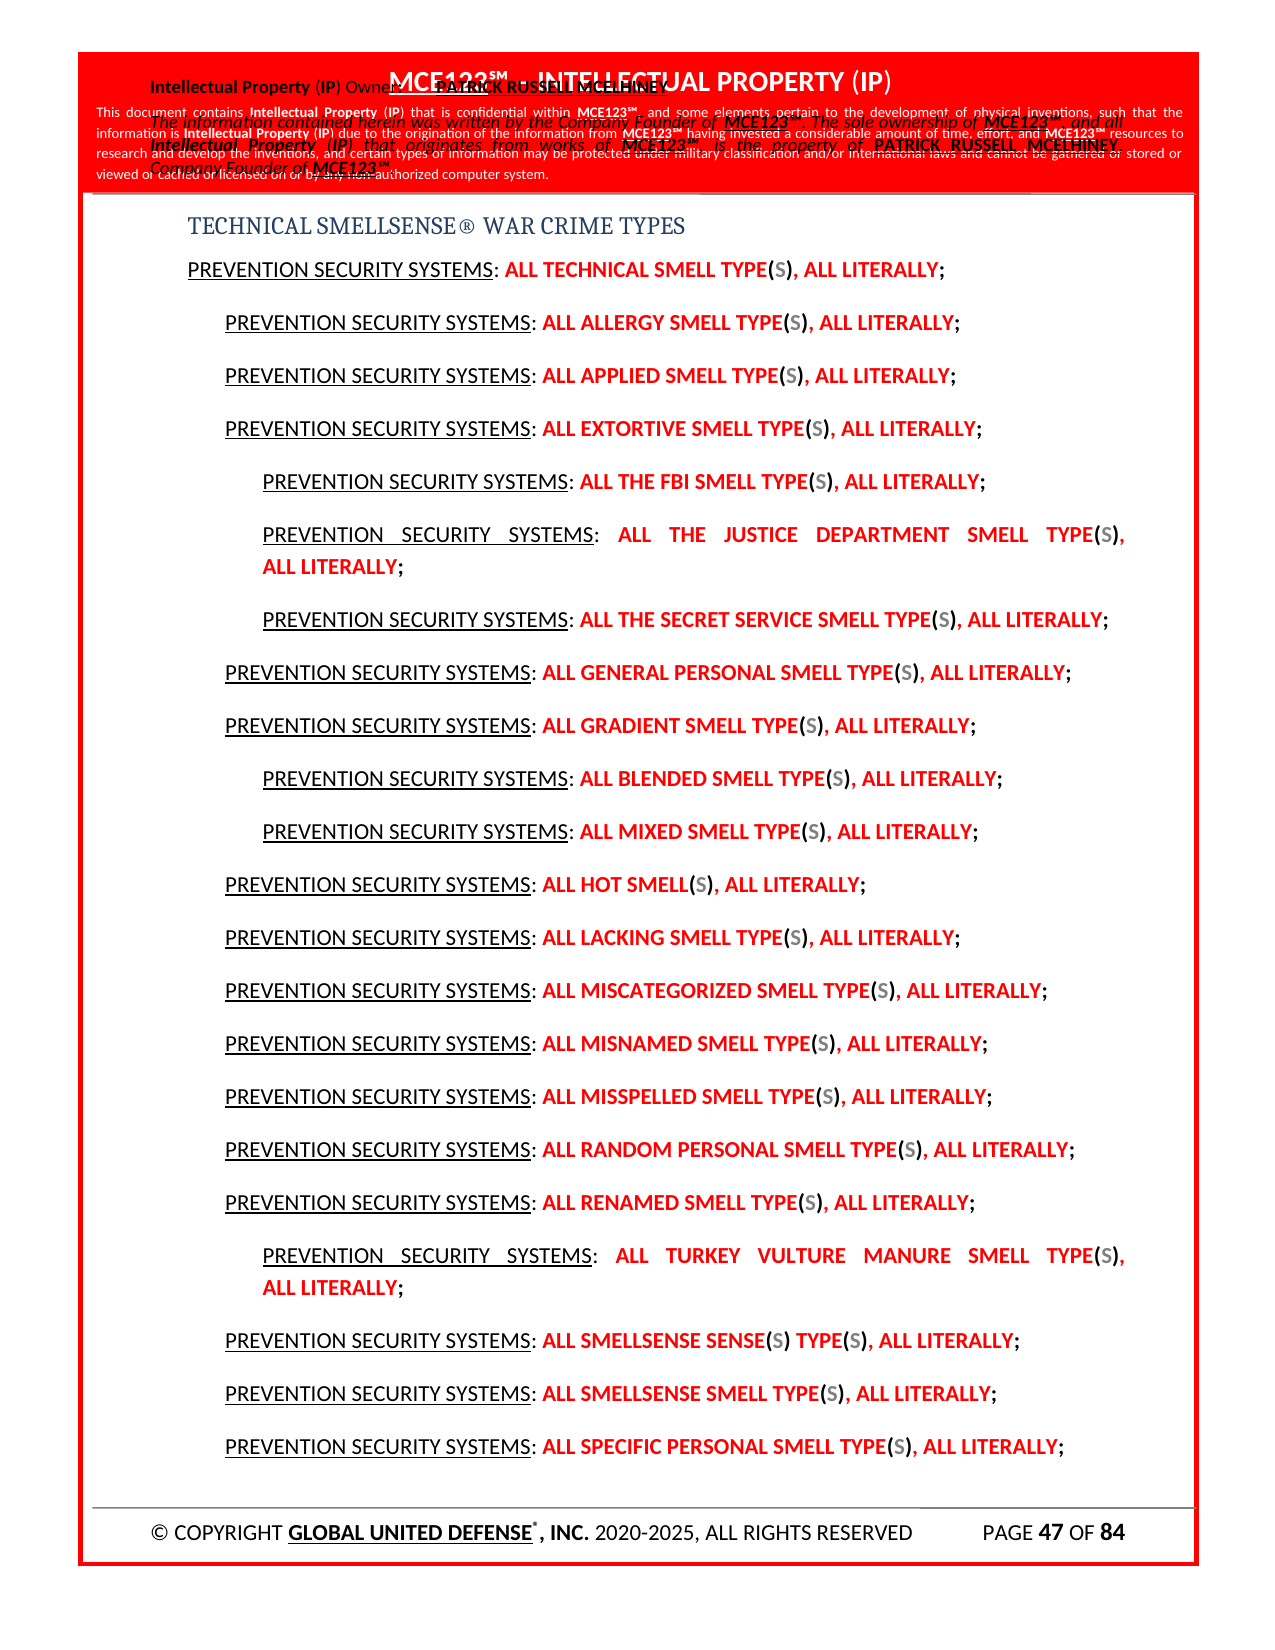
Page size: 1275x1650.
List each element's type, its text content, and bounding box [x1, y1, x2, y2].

text PREVENTION SECURITY SYSTEMS: ALL SMELLSENSE SMELL TYPE(S), ALL LITERALLY; [225, 1379, 1125, 1407]
text PREVENTION SECURITY SYSTEMS: ALL BLENDED SMELL TYPE(S), ALL LITERALLY; [262, 764, 1125, 792]
text PREVENTION SECURITY SYSTEMS: ALL HOT SMELL(S), ALL LITERALLY; [225, 870, 1125, 898]
text PREVENTION SECURITY SYSTEMS: ALL TURKEY VULTURE MANURE SMELL TYPE(S), ALL LITERALLY; [262, 1241, 1125, 1301]
text PREVENTION SECURITY SYSTEMS: ALL RANDOM PERSONAL SMELL TYPE(S), ALL LITERALLY; [225, 1135, 1125, 1163]
text PREVENTION SECURITY SYSTEMS: ALL MISNAMED SMELL TYPE(S), ALL LITERALLY; [225, 1029, 1125, 1057]
text PREVENTION SECURITY SYSTEMS: ALL SMELLSENSE SENSE(S) TYPE(S), ALL LITERALLY; [225, 1326, 1125, 1354]
text PREVENTION SECURITY SYSTEMS: ALL MISCATEGORIZED SMELL TYPE(S), ALL LITERALLY; [225, 976, 1125, 1004]
text PREVENTION SECURITY SYSTEMS: ALL THE FBI SMELL TYPE(S), ALL LITERALLY; [262, 467, 1125, 495]
text PREVENTION SECURITY SYSTEMS: ALL ALLERGY SMELL TYPE(S), ALL LITERALLY; [225, 308, 1125, 336]
text PREVENTION SECURITY SYSTEMS: ALL MIXED SMELL TYPE(S), ALL LITERALLY; [262, 817, 1125, 845]
text PREVENTION SECURITY SYSTEMS: ALL RENAMED SMELL TYPE(S), ALL LITERALLY; [225, 1188, 1125, 1216]
text PREVENTION SECURITY SYSTEMS: ALL GRADIENT SMELL TYPE(S), ALL LITERALLY; [225, 711, 1125, 739]
text PREVENTION SECURITY SYSTEMS: ALL TECHNICAL SMELL TYPE(S), ALL LITERALLY; [187, 255, 1125, 283]
text PREVENTION SECURITY SYSTEMS: ALL SPECIFIC PERSONAL SMELL TYPE(S), ALL LITERALLY; [225, 1432, 1125, 1461]
text PREVENTION SECURITY SYSTEMS: ALL LACKING SMELL TYPE(S), ALL LITERALLY; [225, 923, 1125, 951]
text PREVENTION SECURITY SYSTEMS: ALL MISSPELLED SMELL TYPE(S), ALL LITERALLY; [225, 1082, 1125, 1110]
text PREVENTION SECURITY SYSTEMS: ALL APPLIED SMELL TYPE(S), ALL LITERALLY; [225, 361, 1125, 389]
text PREVENTION SECURITY SYSTEMS: ALL THE SECRET SERVICE SMELL TYPE(S), ALL LITERALLY; [262, 605, 1125, 633]
text PREVENTION SECURITY SYSTEMS: ALL GENERAL PERSONAL SMELL TYPE(S), ALL LITERALLY; [225, 658, 1125, 686]
text PREVENTION SECURITY SYSTEMS: ALL THE JUSTICE DEPARTMENT SMELL TYPE(S), ALL LITERALLY; [262, 520, 1125, 580]
text PREVENTION SECURITY SYSTEMS: ALL EXTORTIVE SMELL TYPE(S), ALL LITERALLY; [225, 414, 1125, 442]
subtitle TECHNICAL SMELLSENSE® WAR CRIME TYPES [187, 212, 1125, 240]
